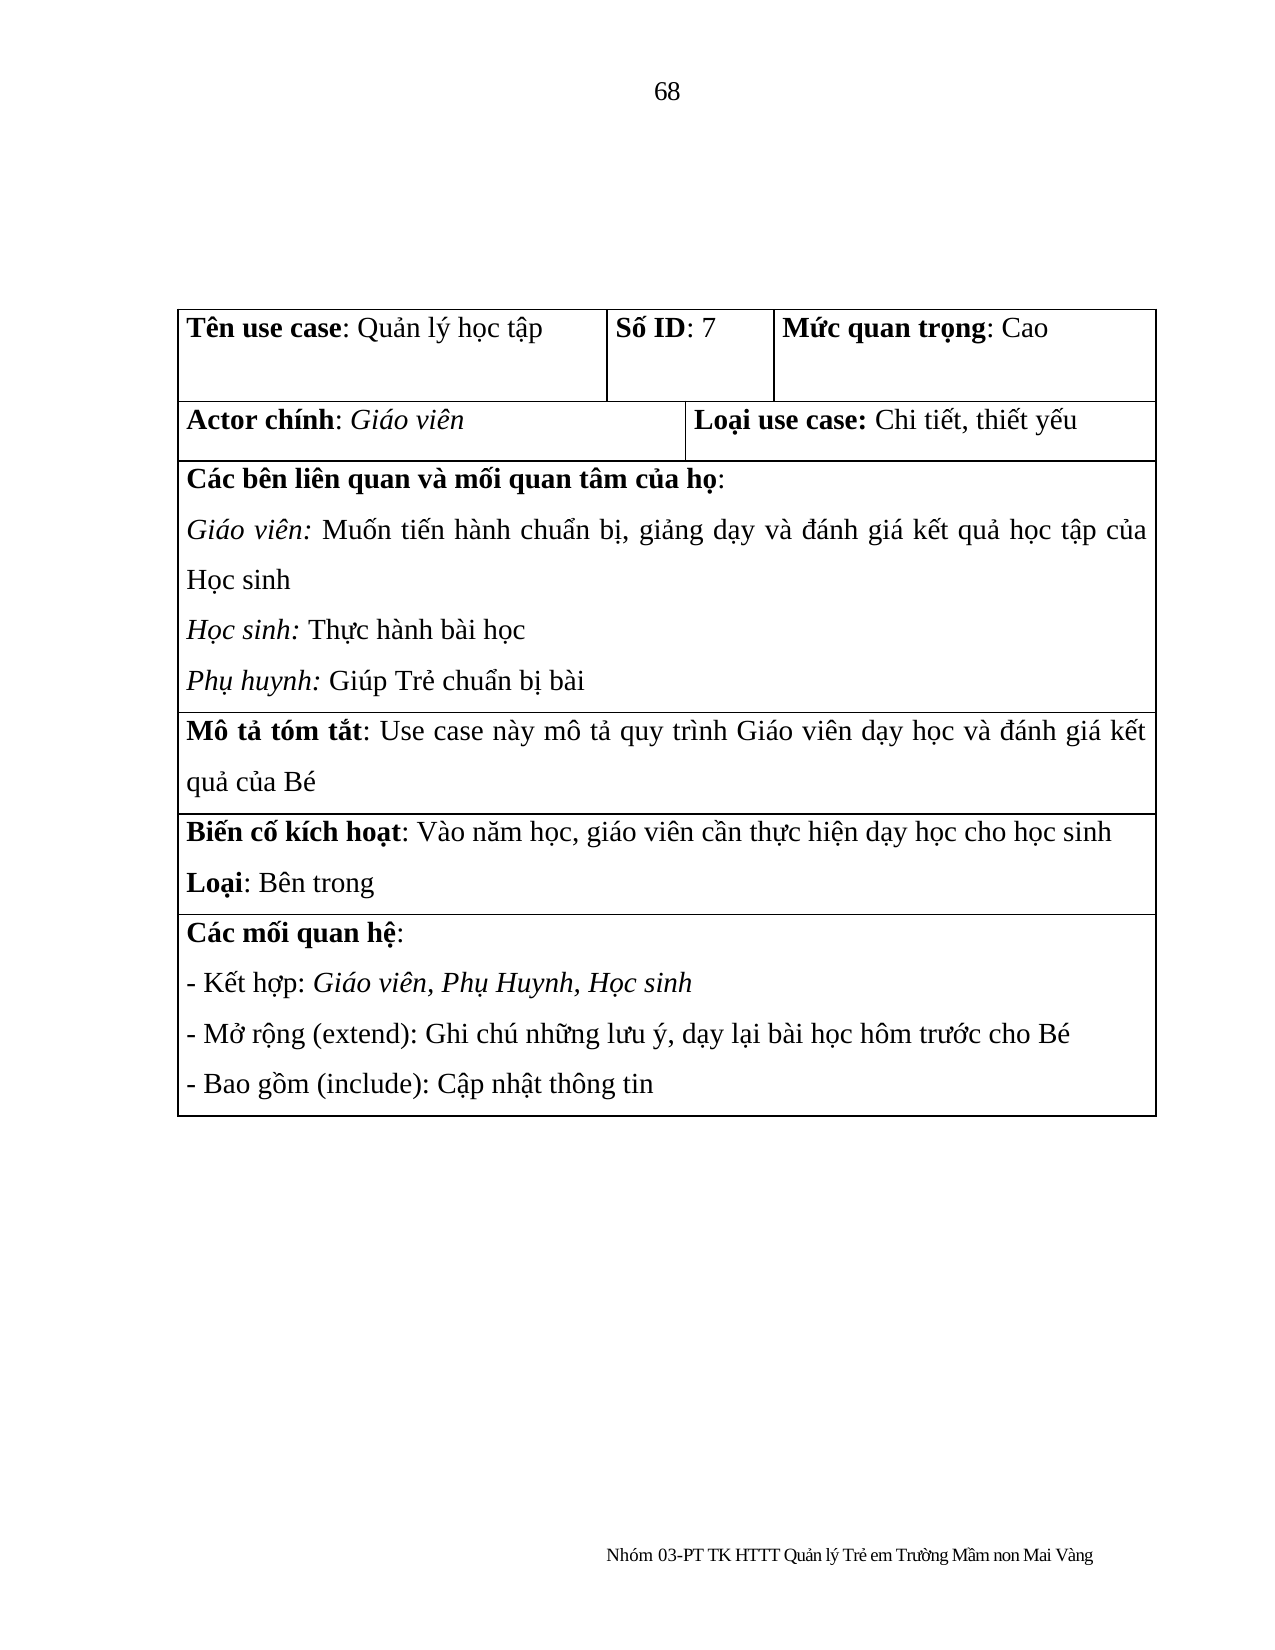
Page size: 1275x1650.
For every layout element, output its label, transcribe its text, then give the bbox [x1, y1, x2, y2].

table_cell Loại use case: Chi tiết, thiết yếu [686, 402, 1155, 460]
table_header Mức quan trọng: Cao [775, 310, 1155, 401]
table_cell Actor chính: Giáo viên [179, 402, 685, 460]
table_cell Mô tả tóm tắt: Use case này mô tả quy trình Giáo viên dạy học và đánh giá kết quả của Bé [179, 713, 1155, 813]
table_cell Các mối quan hệ: - Kết hợp: Giáo viên, Phụ Huynh, Học sinh - Mở rộng (extend): Ghi chú những lưu ý, dạy lại bài học hôm trước cho Bé - Bao gồm (include): Cập nhật thông tin [179, 915, 1155, 1115]
table_cell Các bên liên quan và mối quan tâm của họ: Giáo viên: Muốn tiến hành chuẩn bị, giảng dạy và đánh giá kết quả học tập của Học sinh Học sinh: Thực hành bài học Phụ huynh: Giúp Trẻ chuẩn bị bài [179, 462, 1155, 712]
table_header Tên use case: Quản lý học tập [179, 310, 606, 401]
table_cell Biến cố kích hoạt: Vào năm học, giáo viên cần thực hiện dạy học cho học sinh Loại: Bên trong [179, 815, 1155, 914]
table_header Số ID: 7 [608, 310, 773, 401]
